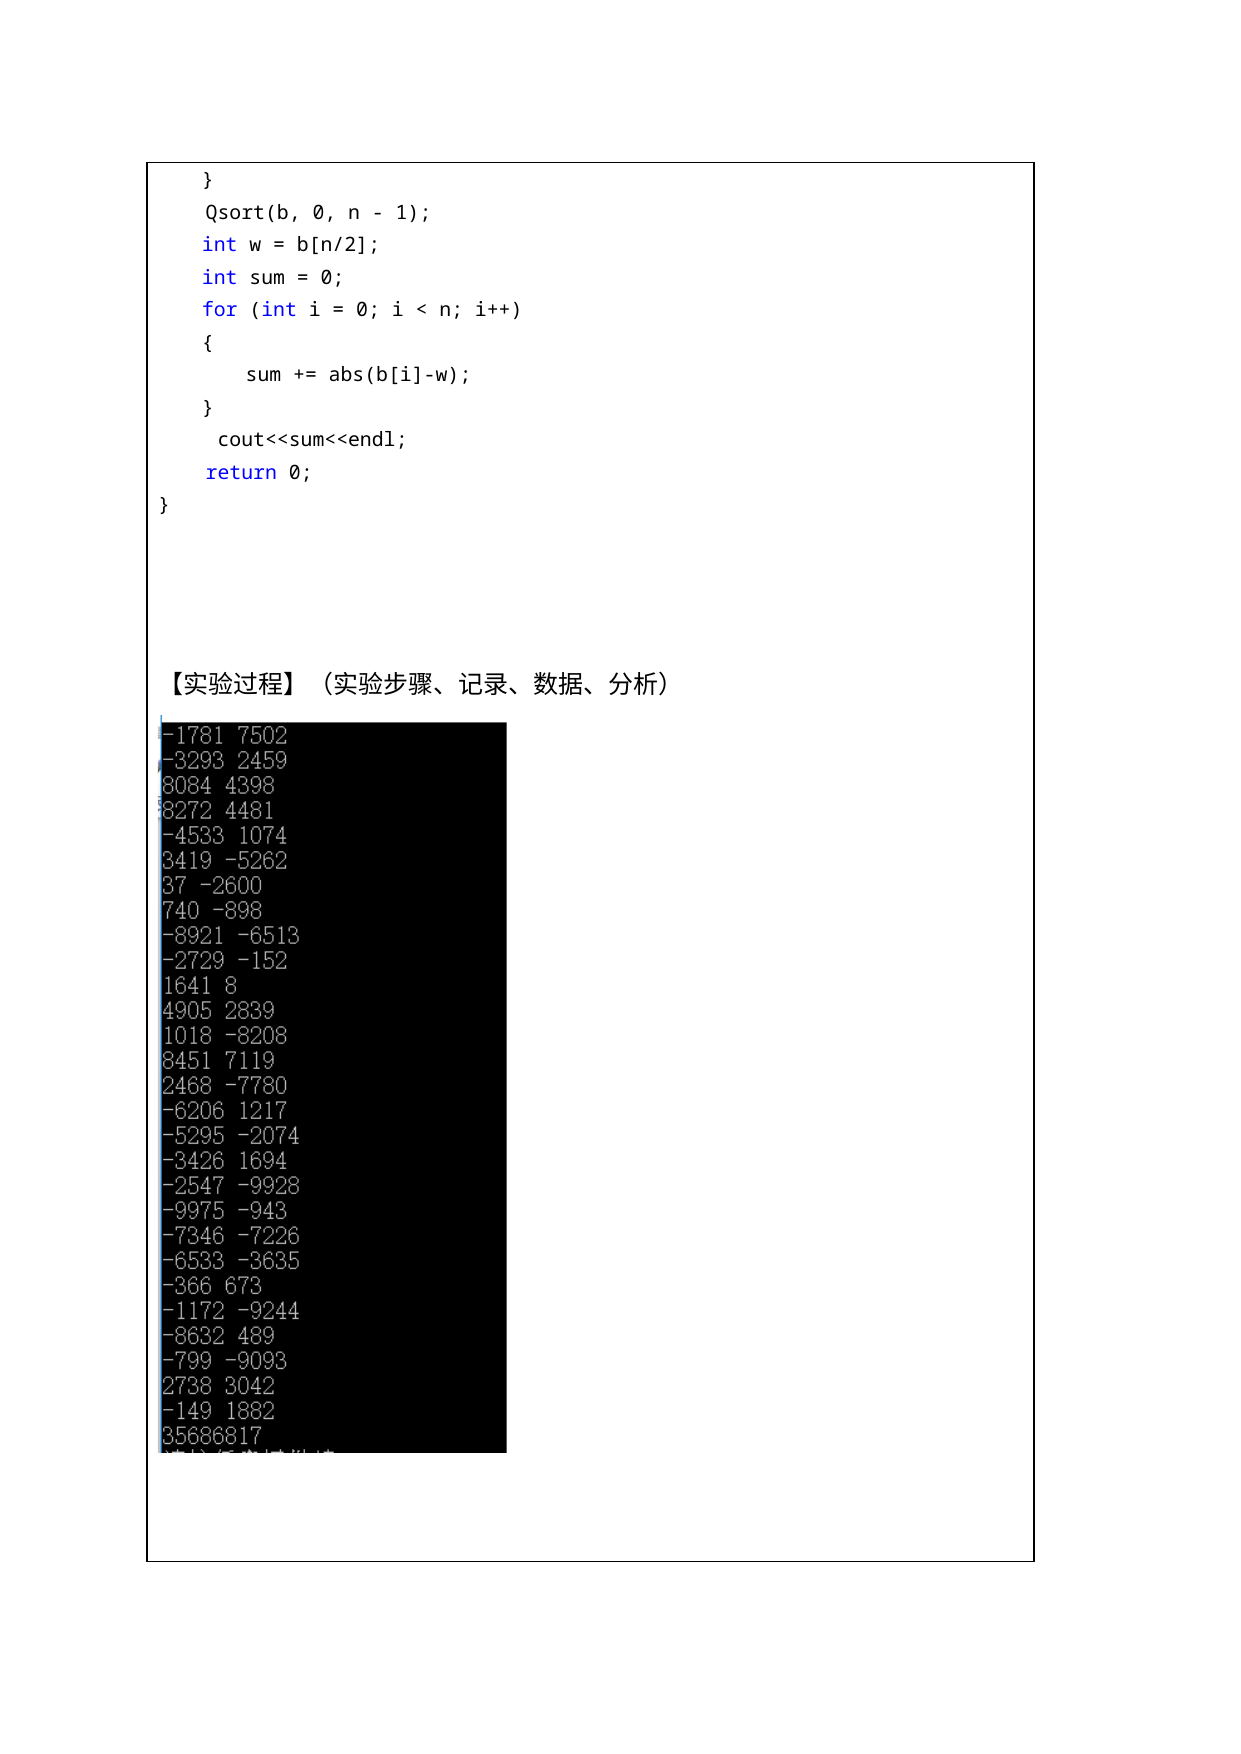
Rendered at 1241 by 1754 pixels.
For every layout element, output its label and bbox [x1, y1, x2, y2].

picture [157, 715, 507, 1453]
table_cell [148, 163, 1033, 1561]
